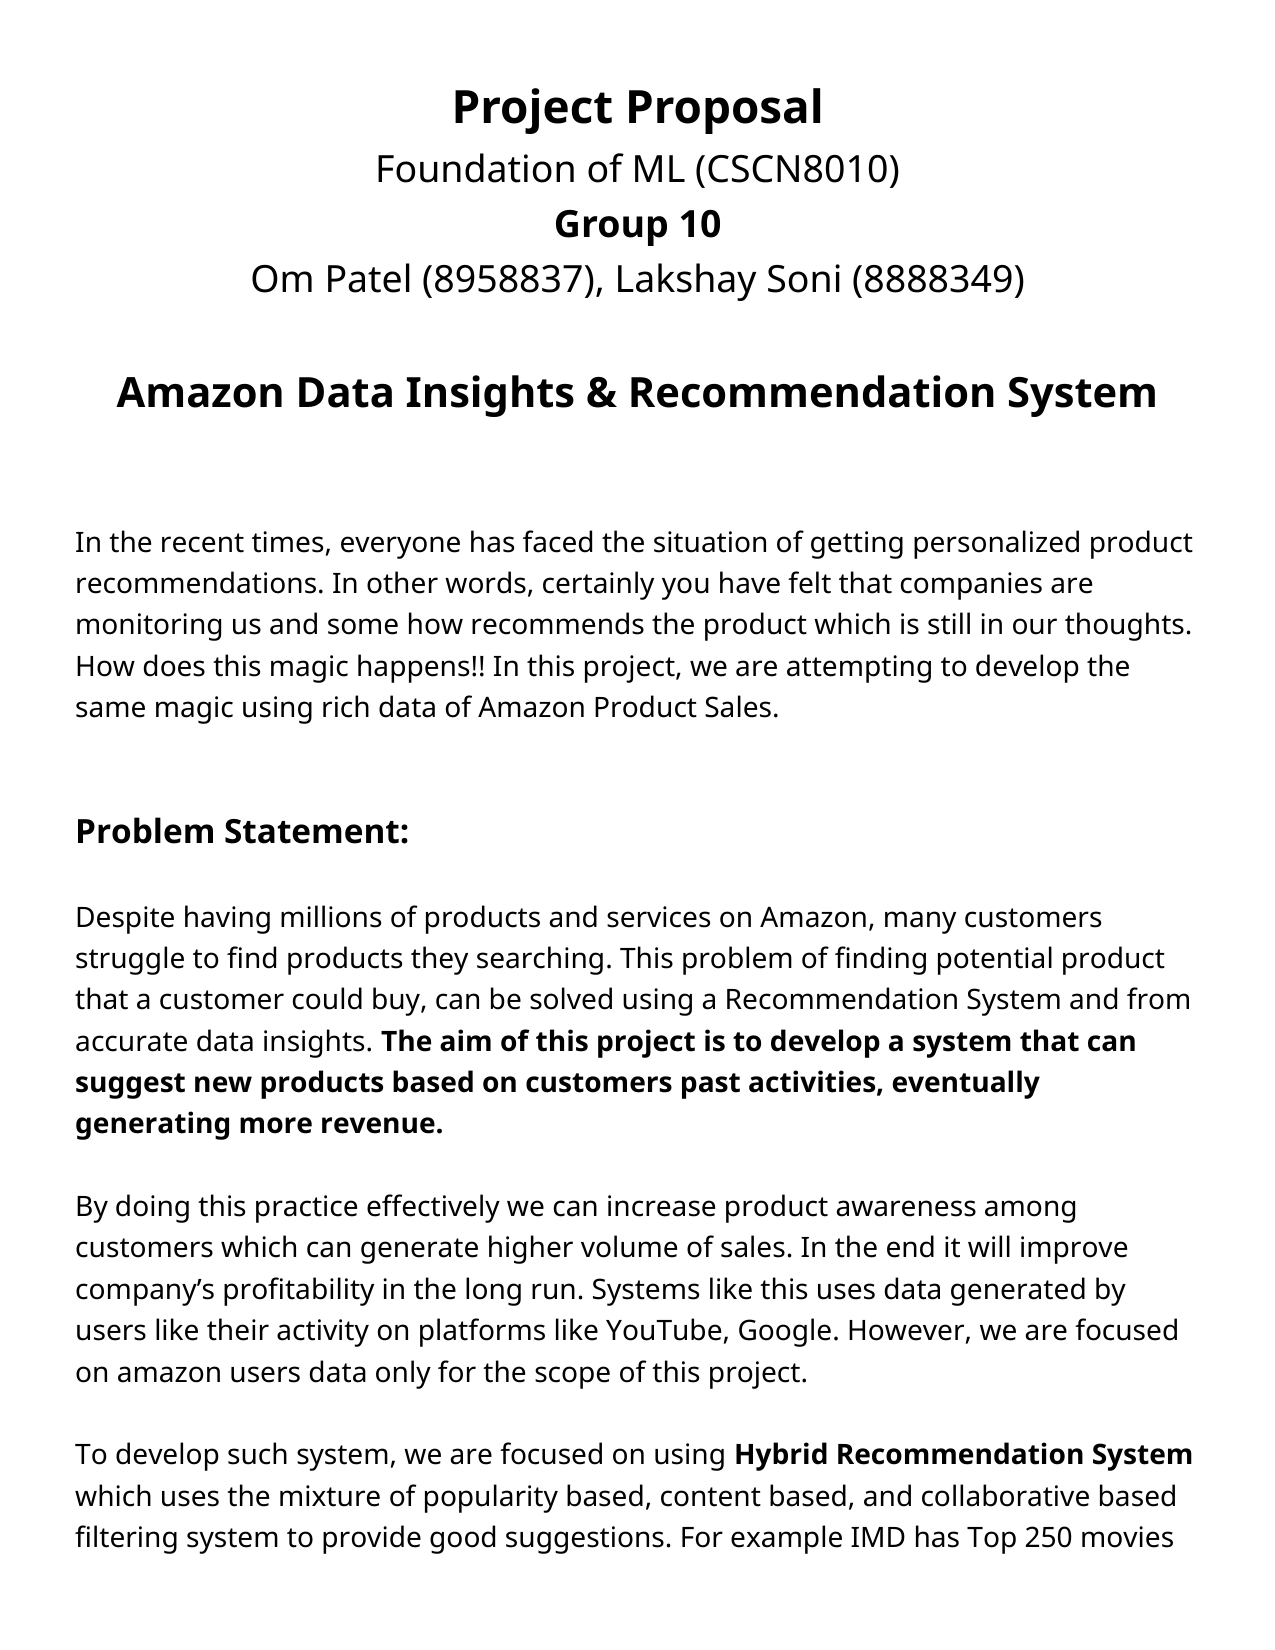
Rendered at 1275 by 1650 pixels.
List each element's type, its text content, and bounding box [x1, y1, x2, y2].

text By doing this practice effectively we can increase product awareness among customers which can generate higher volume of sales. In the end it will improve company’s profitability in the long run. Systems like this uses data generated by users like their activity on platforms like YouTube, Google. However, we are focused on amazon users data only for the scope of this project. [75, 1186, 1200, 1390]
text In the recent times, everyone has faced the situation of getting personalized product recommendations. In other words, certainly you have felt that companies are monitoring us and some how recommends the product which is still in our thoughts. How does this magic happens!! In this project, we are attempting to develop the same magic using rich data of Amazon Product Sales. [75, 522, 1200, 726]
text Project Proposal [75, 75, 1200, 137]
text Despite having millions of products and services on Amazon, many customers struggle to find products they searching. This problem of finding potential product that a customer could buy, can be solved using a Recommendation System and from accurate data insights. The aim of this project is to develop a system that can suggest new products based on customers past activities, eventually generating more revenue. [75, 897, 1200, 1142]
text Problem Statement: [75, 808, 1200, 854]
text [75, 1434, 1200, 1556]
text Om Patel (8958837), Lakshay Soni (8888349) [75, 252, 1200, 303]
text Foundation of ML (CSCN8010) [75, 142, 1200, 193]
text Amazon Data Insights & Recommendation System [75, 363, 1200, 419]
text Group 10 [75, 197, 1200, 248]
